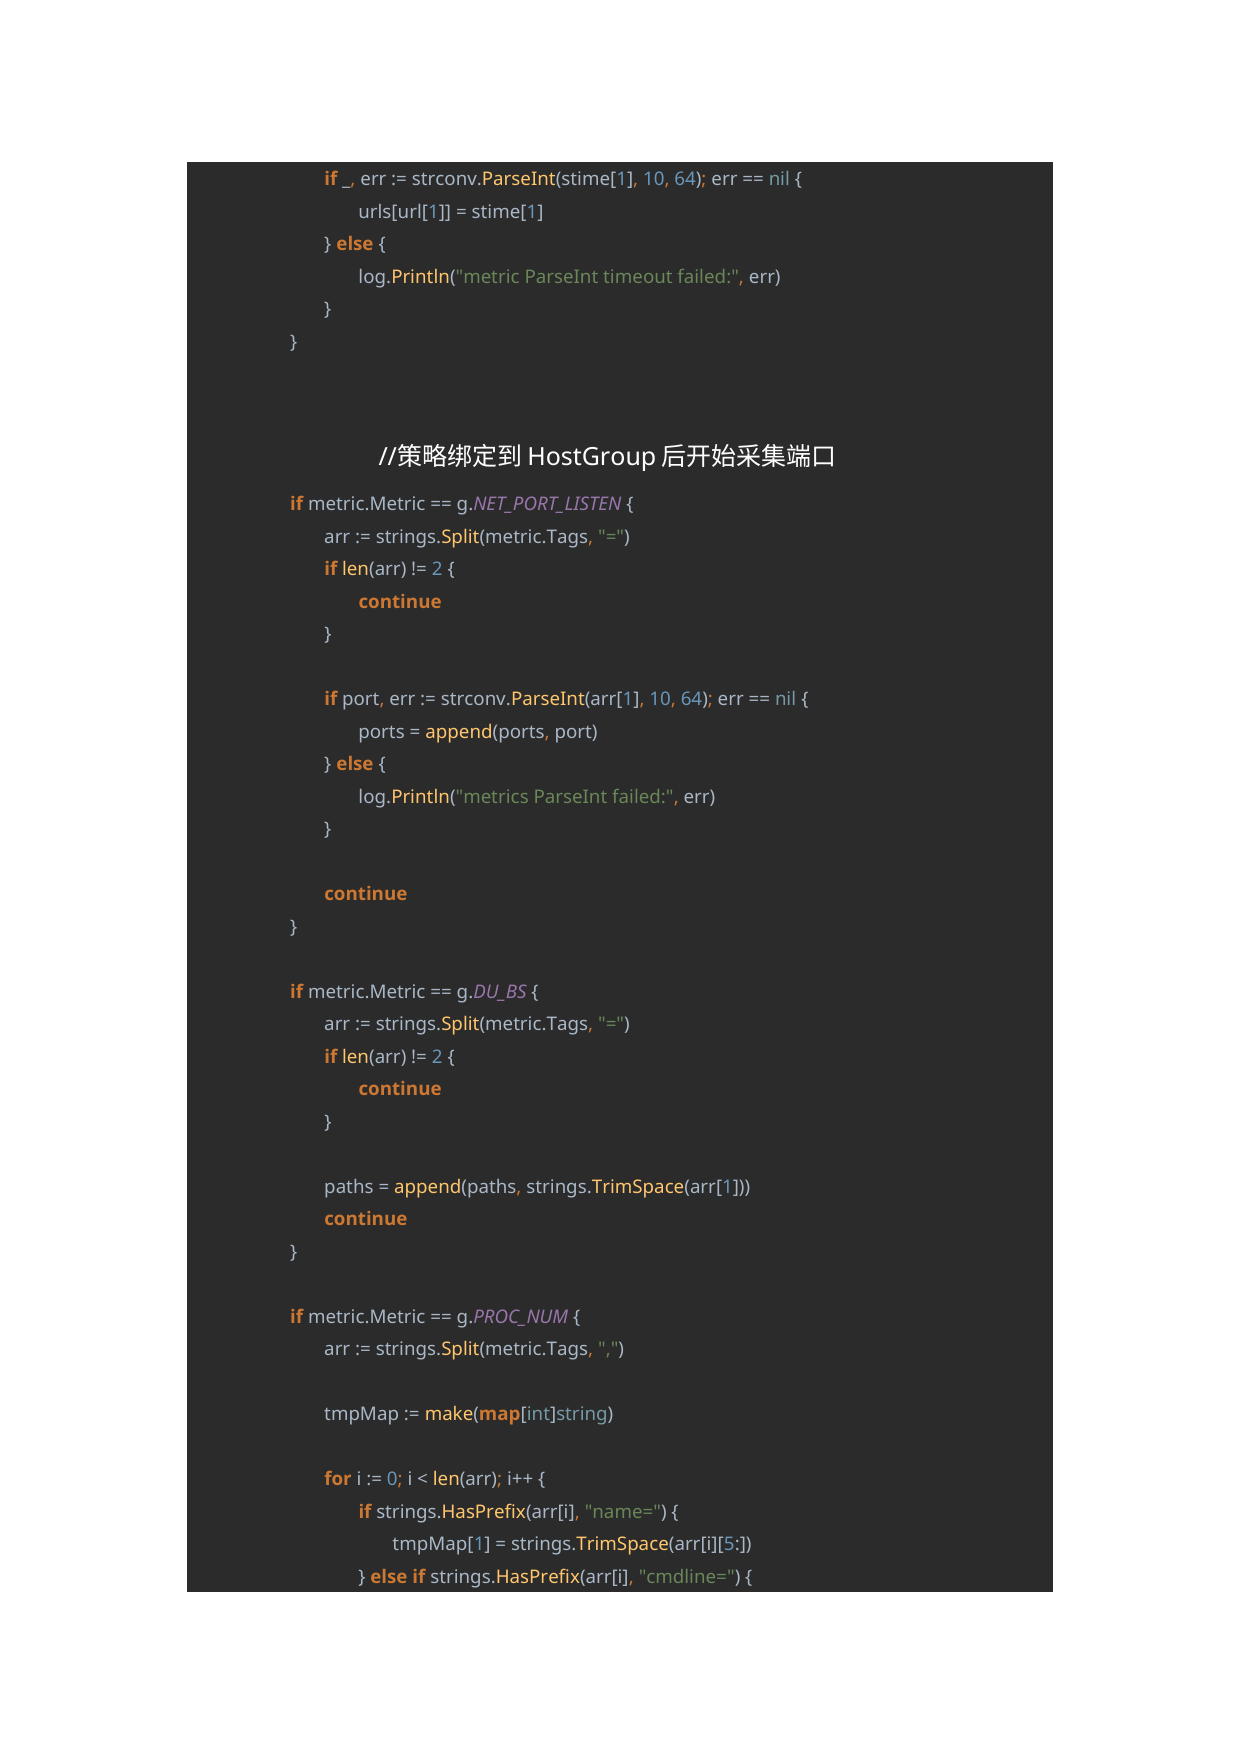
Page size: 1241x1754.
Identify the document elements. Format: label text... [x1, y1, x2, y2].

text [187, 487, 1053, 1592]
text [187, 162, 1053, 422]
text //策略绑定到HostGroup后开始采集端口 [187, 422, 1053, 487]
